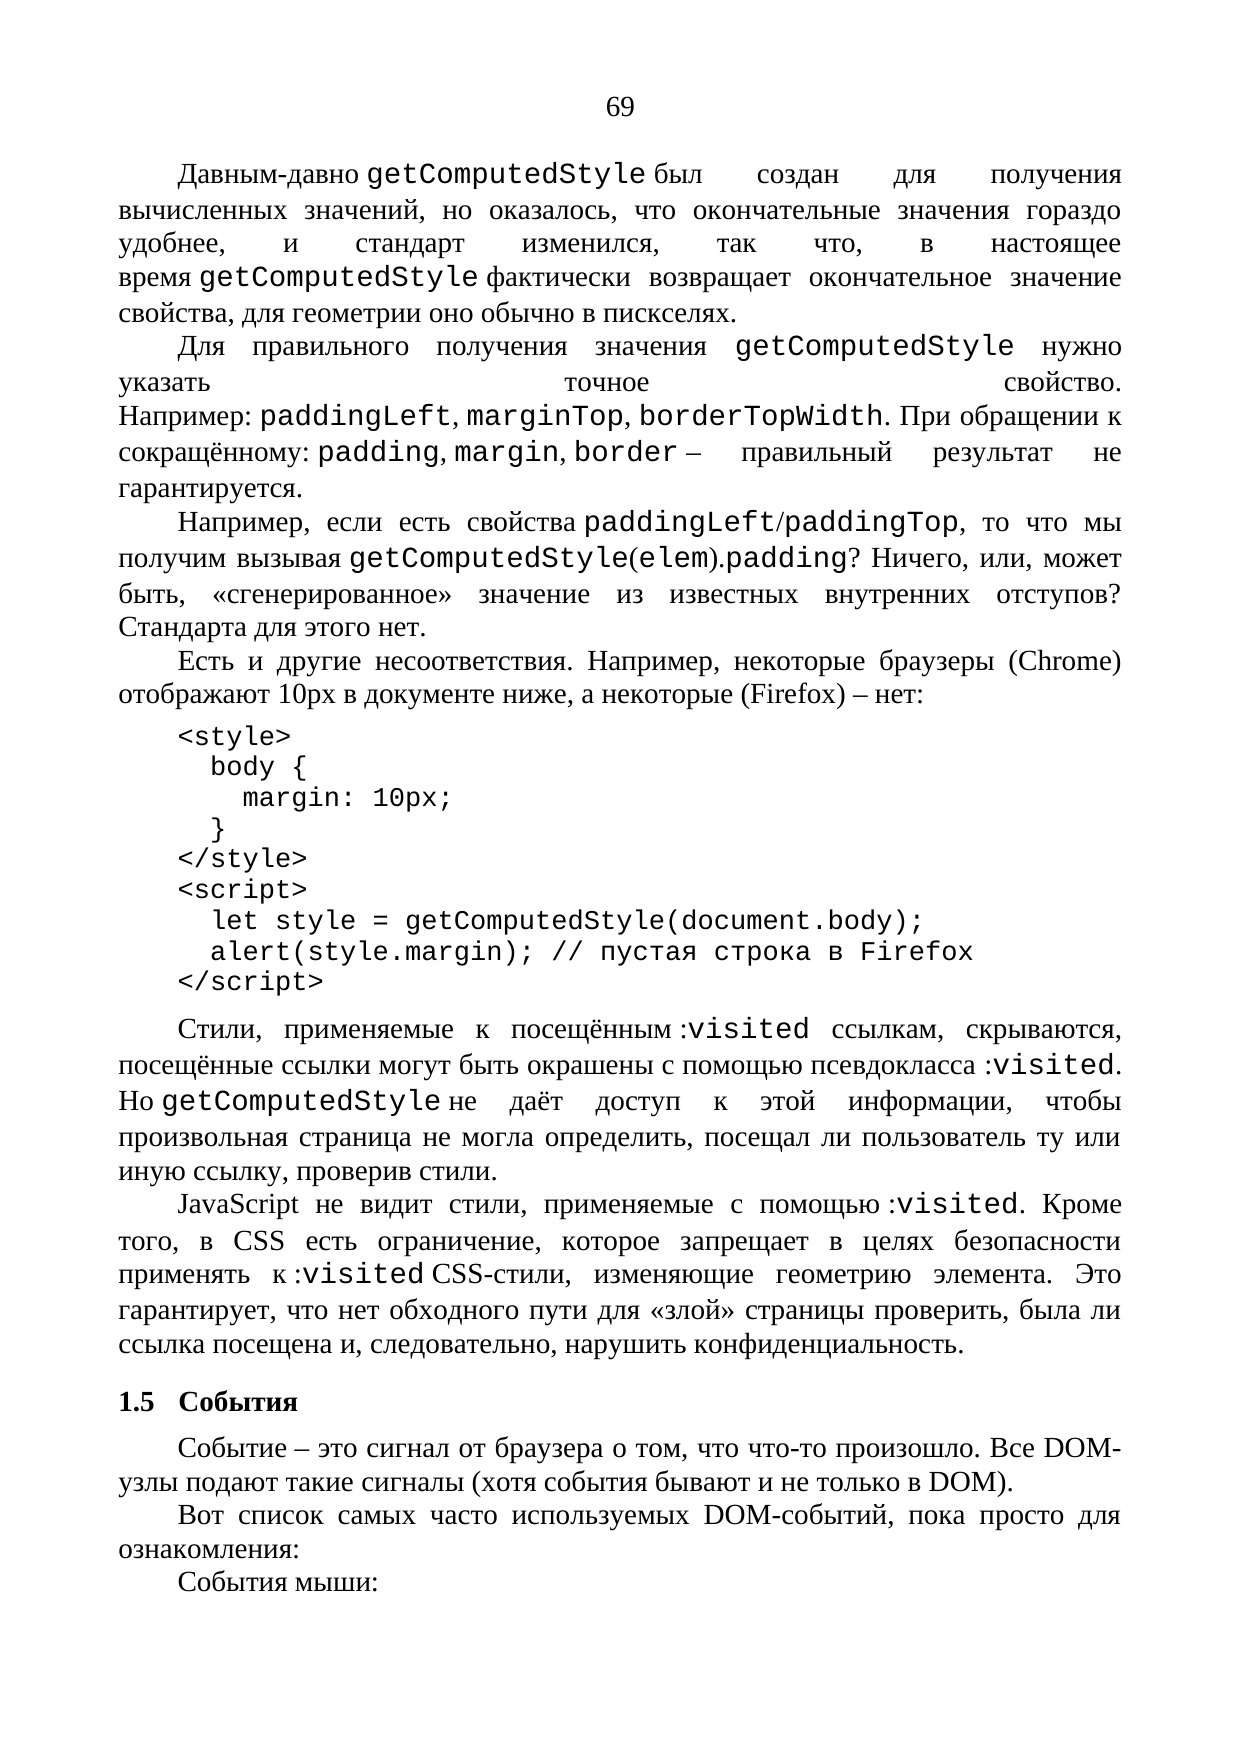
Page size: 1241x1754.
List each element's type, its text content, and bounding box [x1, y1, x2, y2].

text Есть и другие несоответствия. Например, некоторые браузеры (Chrome) отображают 10px в документе ниже, а некоторые (Firefox) – нет: [118, 643, 1122, 710]
text Событие – это сигнал от браузера о том, что что-то произошло. Все DOM-узлы подают такие сигналы (хотя события бывают и не только в DOM). [118, 1430, 1122, 1497]
text JavaScript не видит стили, применяемые с помощью :visited. Кроме того, в CSS есть ограничение, которое запрещает в целях безопасности применять к :visited CSS-стили, изменяющие геометрию элемента. Это гарантирует, что нет обходного пути для «злой» страницы проверить, была ли ссылка посещена и, следовательно, нарушить конфиденциальность. [118, 1187, 1122, 1359]
text alert(style.margin); // пустая строка в Firefox [118, 937, 1122, 968]
text События мыши: [118, 1564, 1122, 1598]
text </script> [118, 968, 1122, 999]
text Для правильного получения значения getComputedStyle нужно указать точное свойство. Например: paddingLeft, marginTop, borderTopWidth. При обращении к сокращённому: padding, margin, border – правильный результат не гарантируется. [118, 328, 1122, 504]
text Например, если есть свойства paddingLeft/paddingTop, то что мы получим вызывая getComputedStyle(elem).padding? Ничего, или, может быть, «сгенерированное» значение из известных внутренних отступов? Стандарта для этого нет. [118, 504, 1122, 643]
subtitle События [118, 1384, 1122, 1418]
text </style> [118, 845, 1122, 876]
text Стили, применяемые к посещённым :visited ссылкам, скрываются, посещённые ссылки могут быть окрашены с помощью псевдокласса :visited. Но getComputedStyle не даёт доступ к этой информации, чтобы произвольная страница не могла определить, посещал ли пользователь ту или иную ссылку, проверив стили. [118, 1011, 1122, 1187]
text <style> [118, 722, 1122, 753]
text margin: 10px; [118, 784, 1122, 814]
text <script> [118, 876, 1122, 907]
text Давным-давно getComputedStyle был создан для получения вычисленных значений, но оказалось, что окончательные значения гораздо удобнее, и стандарт изменился, так что, в настоящее время getComputedStyle фактически возвращает окончательное значение свойства, для геометрии оно обычно в пискселях. [118, 156, 1122, 328]
text let style = getComputedStyle(document.body); [118, 907, 1122, 937]
text } [118, 814, 1122, 845]
text body { [118, 753, 1122, 784]
text Вот список самых часто используемых DOM-событий, пока просто для ознакомления: [118, 1497, 1122, 1564]
